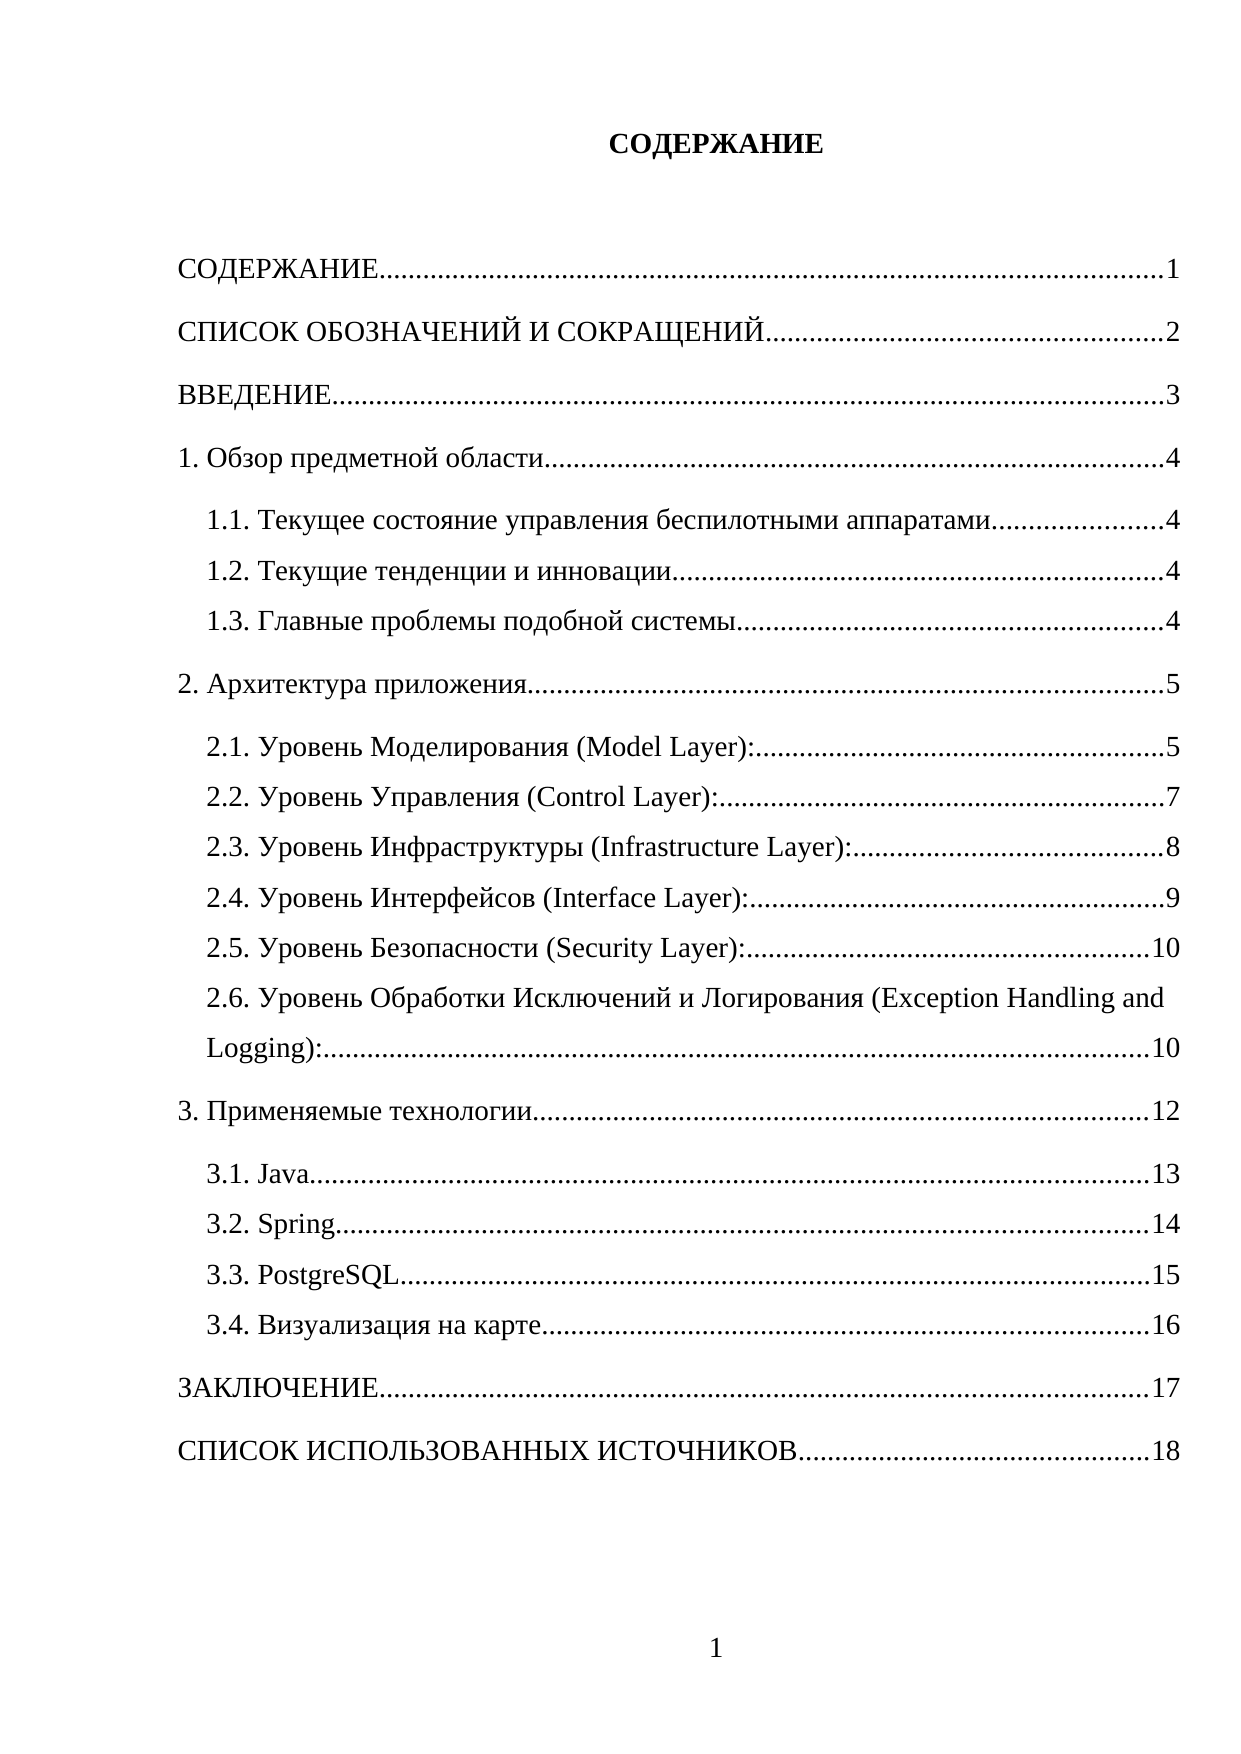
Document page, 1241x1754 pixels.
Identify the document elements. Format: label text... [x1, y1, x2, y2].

subtitle СОДЕРЖАНИЕ [177, 126, 1181, 160]
